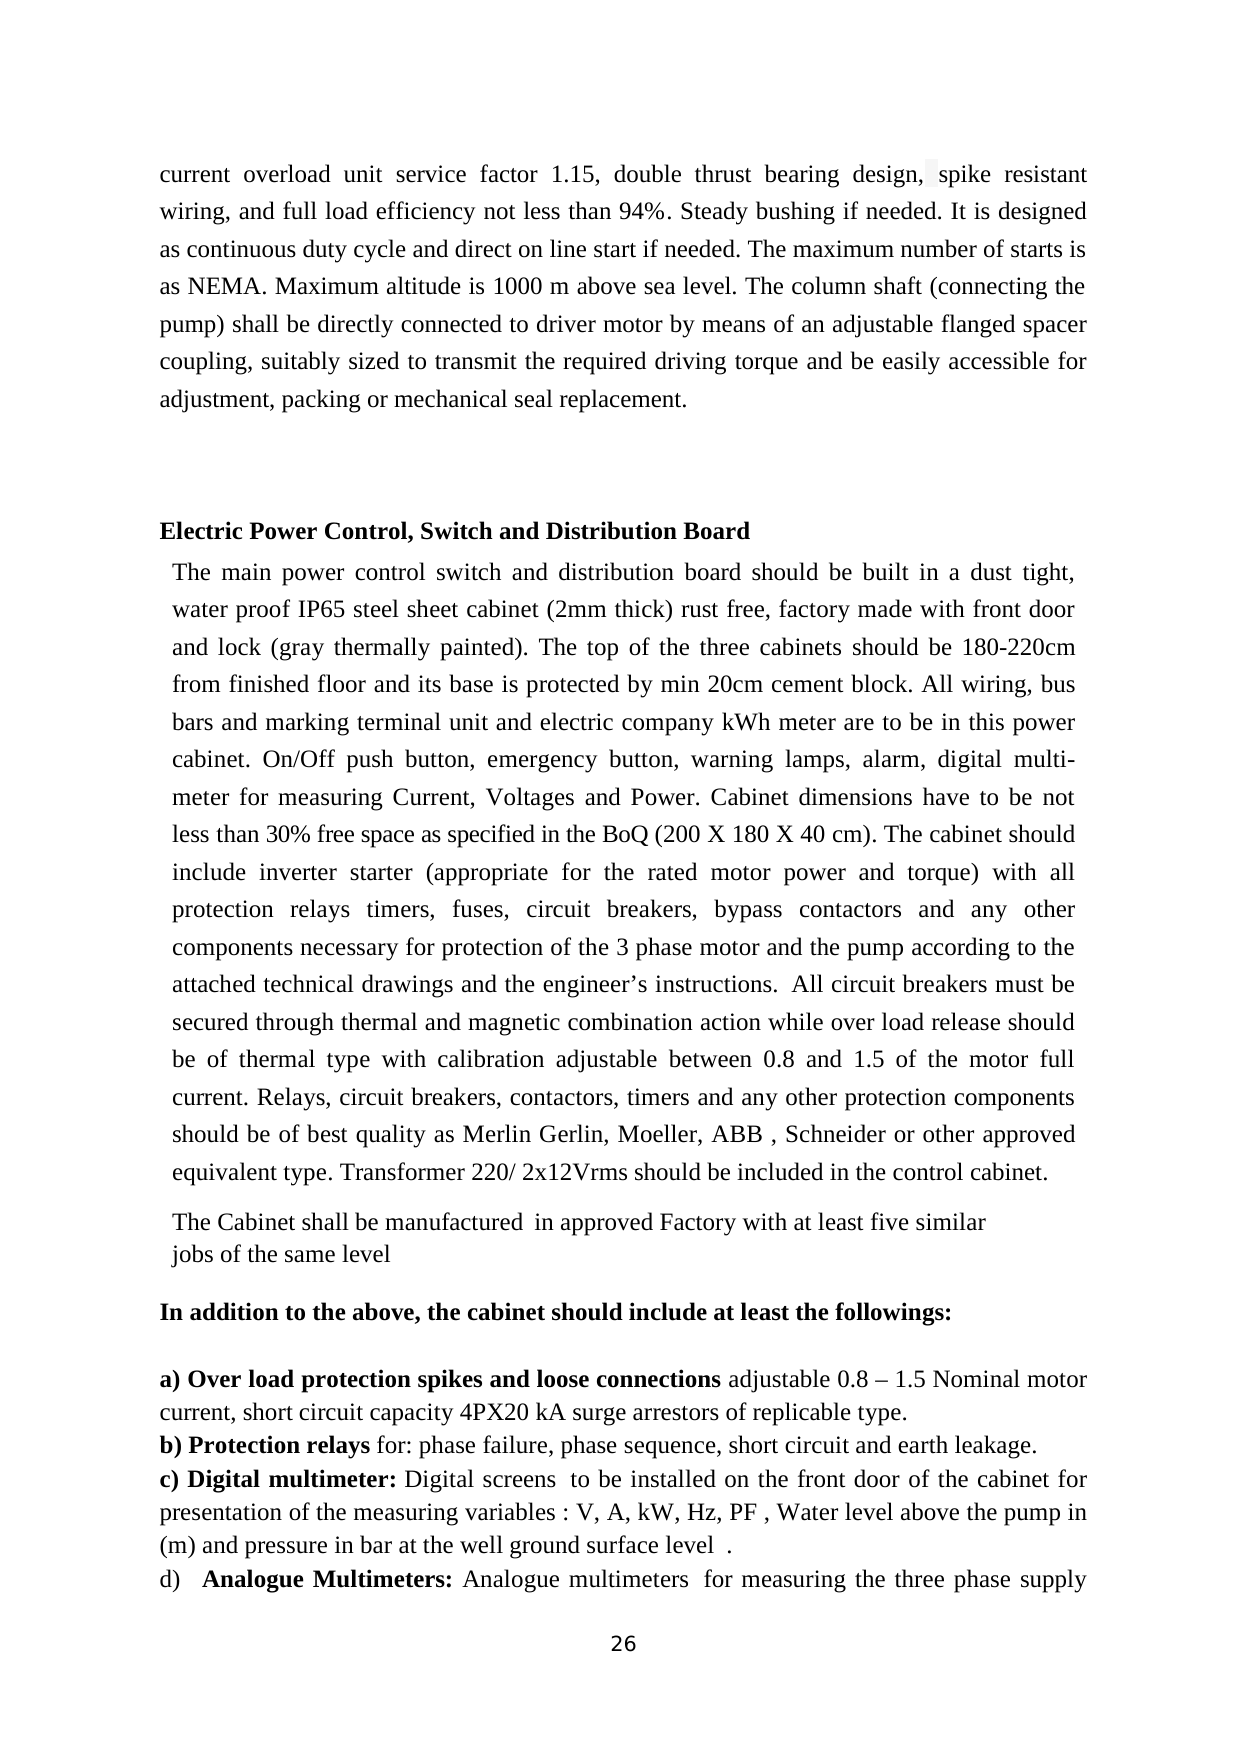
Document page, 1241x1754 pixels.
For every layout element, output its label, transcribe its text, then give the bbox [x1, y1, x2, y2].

text The main power control switch and distribution board should be built in a dust tight, water proof IP65 steel sheet cabinet (2mm thick) rust free, factory made with front door and lock (gray thermally painted). The top of the three cabinets should be 180-220cm from finished floor and its base is protected by min 20cm cement block. All wiring, bus bars and marking terminal unit and electric company kWh meter are to be in this power cabinet. On/Off push button, emergency button, warning lamps, alarm, digital multi-meter for measuring Current, Voltages and Power. Cabinet dimensions have to be not less than 30% free space as specified in the BoQ (200 X 180 X 40 cm). The cabinet should include inverter starter (appropriate for the rated motor power and torque) with all protection relays timers, fuses, circuit breakers, bypass contactors and any other components necessary for protection of the 3 phase motor and the pump according to the attached technical drawings and the engineer’s instructions. All circuit breakers must be secured through thermal and magnetic combination action while over load release should be of thermal type with calibration adjustable between 0.8 and 1.5 of the motor full current. Relays, circuit breakers, contactors, timers and any other protection components should be of best quality as Merlin Gerlin, Moeller, ABB , Schneider or other approved equivalent type. Transformer 220/ 2x12Vrms should be included in the control cabinet. [172, 548, 1075, 1186]
text b) Protection relays for: phase failure, phase sequence, short circuit and earth leakage. [159, 1427, 1087, 1460]
text In addition to the above, the cabinet should include at least the followings: [159, 1294, 1087, 1327]
text a) Over load protection spikes and loose connections adjustable 0.8 – 1.5 Nominal motor current, short circuit capacity 4PX20 kA surge arrestors of replicable type. [159, 1360, 1087, 1427]
text The Cabinet shall be manufactured in approved Factory with at least five similar jobs of the same level [172, 1207, 1028, 1268]
text Electric Power Control, Switch and Distribution Board [159, 516, 767, 545]
text c) Digital multimeter: Digital screens to be installed on the front door of the cabinet for presentation of the measuring variables : V, A, kW, Hz, PF , Water level above the pump in (m) and pressure in bar at the well ground surface level . [159, 1460, 1087, 1560]
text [159, 150, 1087, 412]
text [159, 1560, 1087, 1594]
